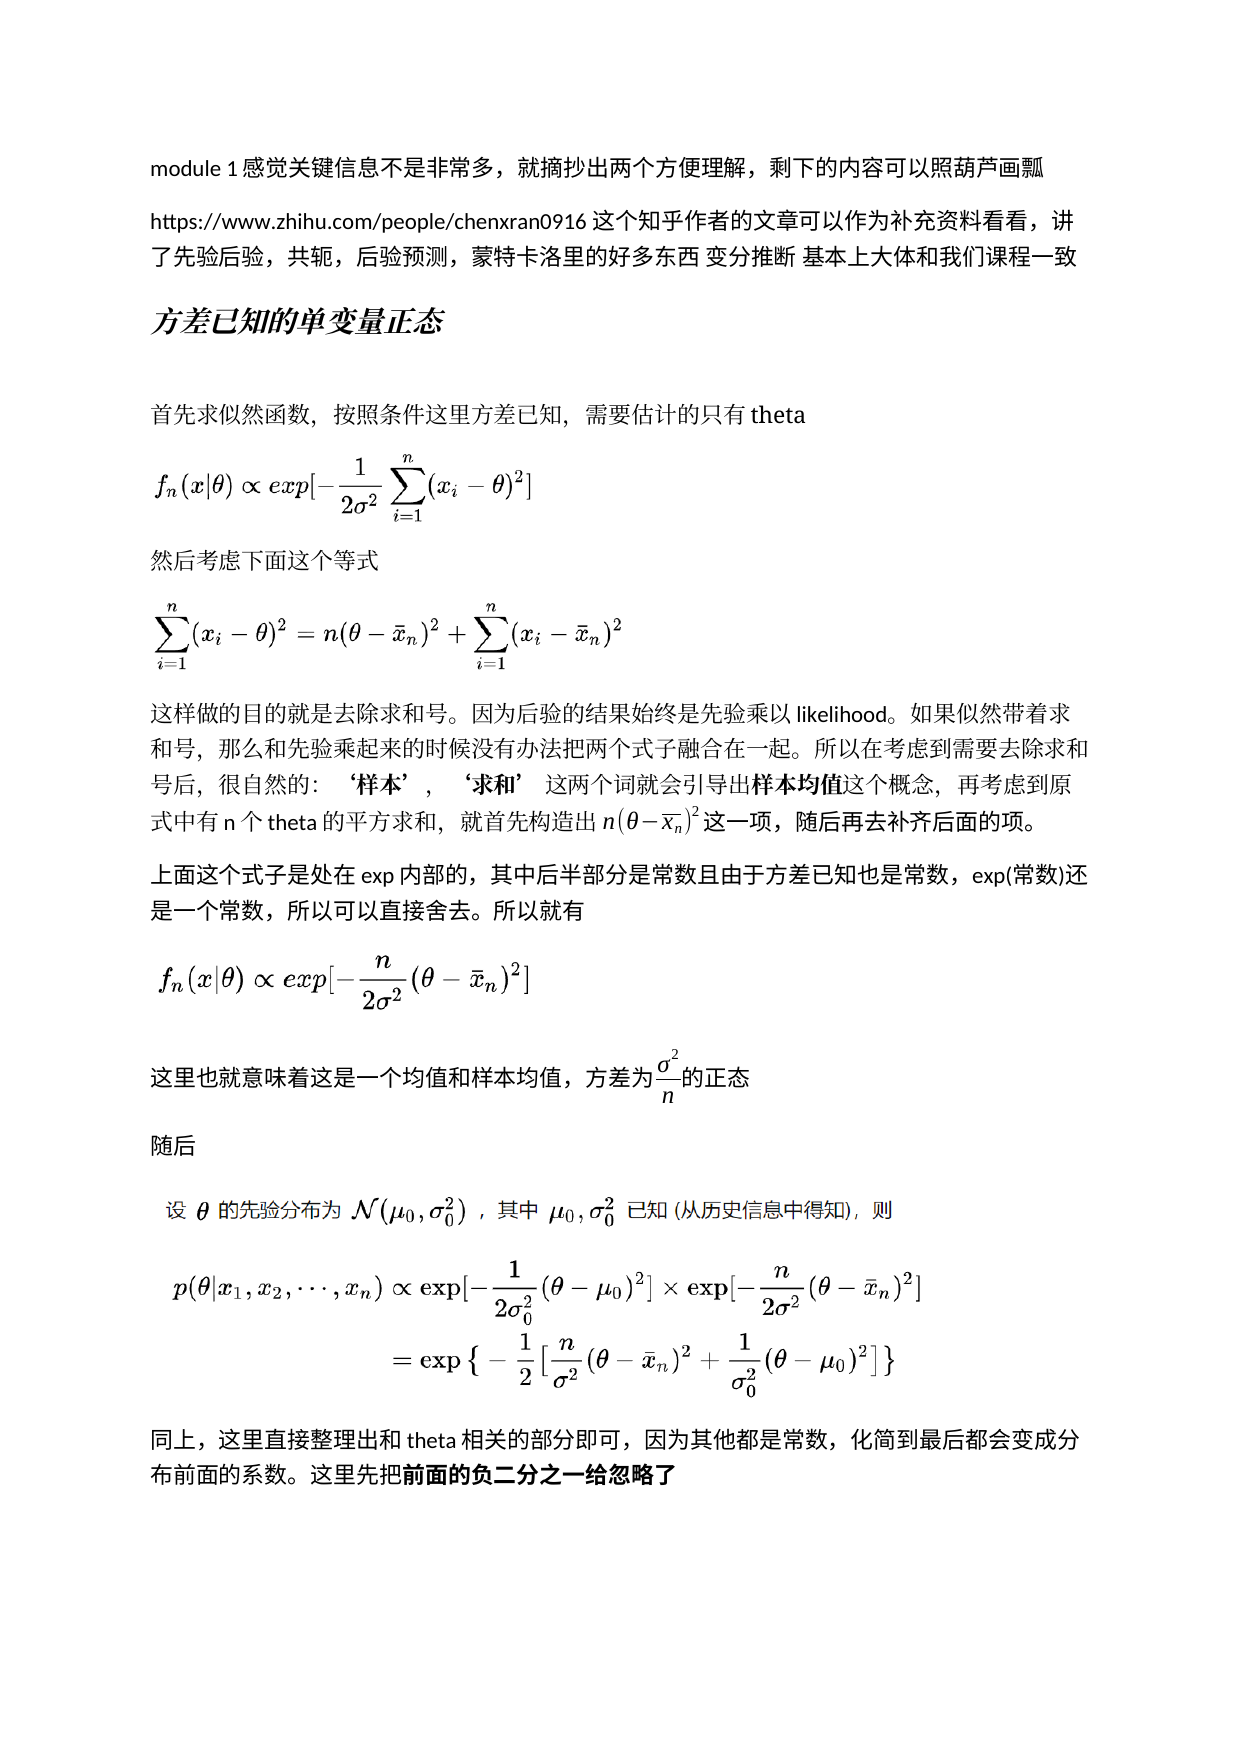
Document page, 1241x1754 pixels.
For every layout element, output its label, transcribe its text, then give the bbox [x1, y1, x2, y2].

picture [150, 450, 536, 525]
subtitle 方差已知的单变量正态 [150, 299, 1090, 341]
text 这样做的目的就是去除求和号。因为后验的结果始终是先验乘以likelihood。如果似然带着求和号，那么和先验乘起来的时候没有办法把两个式子融合在一起。所以在考虑到需要去除求和号后，很自然的：‘样本’，‘求和’ 这两个词就会引导出样本均值这个概念，再考虑到原式中有n个theta 的平方求和，就首先构造出 这一项，随后再去补齐后面的项。 [150, 696, 1090, 838]
text module 1感觉关键信息不是非常多，就摘抄出两个方便理解，剩下的内容可以照葫芦画瓢 [150, 150, 1090, 183]
text 同上，这里直接整理出和theta相关的部分即可，因为其他都是常数，化简到最后都会变成分布前面的系数。这里先把前面的负二分之一给忽略了 [150, 1422, 1090, 1491]
text 然后考虑下面这个等式 [150, 543, 1090, 576]
text 上面这个式子是处在exp内部的，其中后半部分是常数且由于方差已知也是常数，exp(常数)还是一个常数，所以可以直接舍去。所以就有 [150, 857, 1090, 926]
text 随后 [150, 1127, 1090, 1161]
picture [150, 595, 622, 677]
text https://www.zhihu.com/people/chenxran0916 这个知乎作者的文章可以作为补充资料看看，讲了先验后验，共轭，后验预测，蒙特卡洛里的好多东西 变分推断 基本上大体和我们课程一致 [150, 202, 1090, 272]
text 首先求似然函数，按照条件这里方差已知，需要估计的只有theta [150, 397, 1090, 431]
picture [150, 945, 538, 1027]
text 这里也就意味着这是一个均值和样本均值，方差为的正态 [150, 1046, 1090, 1108]
picture [150, 1180, 944, 1403]
